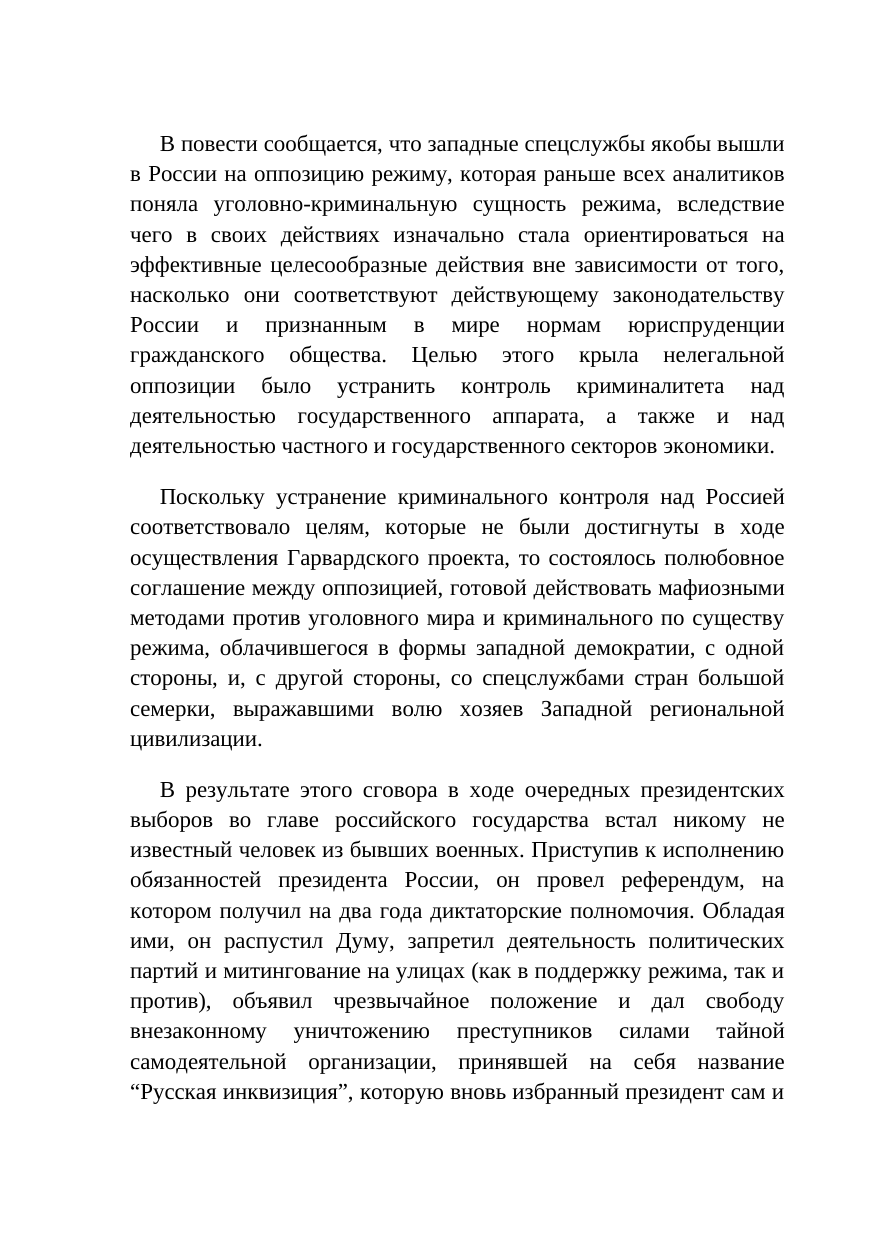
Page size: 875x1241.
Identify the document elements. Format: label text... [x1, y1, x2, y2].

text В повести сообщается, что западные спецслужбы якобы вышли в России на оппозицию режиму, которая раньше всех аналитиков поняла уголовно-криминальную сущность режима, вследствие чего в своих действиях изначально стала ориентироваться на эффективные целесообразные действия вне зависимости от того, насколько они соответствуют действующему законодательству России и признанным в мире нормам юриспруденции гражданского общества. Целью этого крыла нелегальной оппозиции было устранить контроль криминалитета над деятельностью государственного аппарата, а также и над деятельностью частного и государственного секторов экономики. [130, 130, 785, 458]
text Поскольку устранение криминального контроля над Россией соответствовало целям, которые не были достигнуты в ходе осуществления Гарвардского проекта, то состоялось полюбовное соглашение между оппозицией, готовой действовать мафиозными методами против уголовного мира и криминального по существу режима, облачившегося в формы западной демократии, с одной стороны, и, с другой стороны, со спецслужбами стран большой семерки, выражавшими волю хозяев Западной региональной цивилизации. [130, 483, 785, 751]
